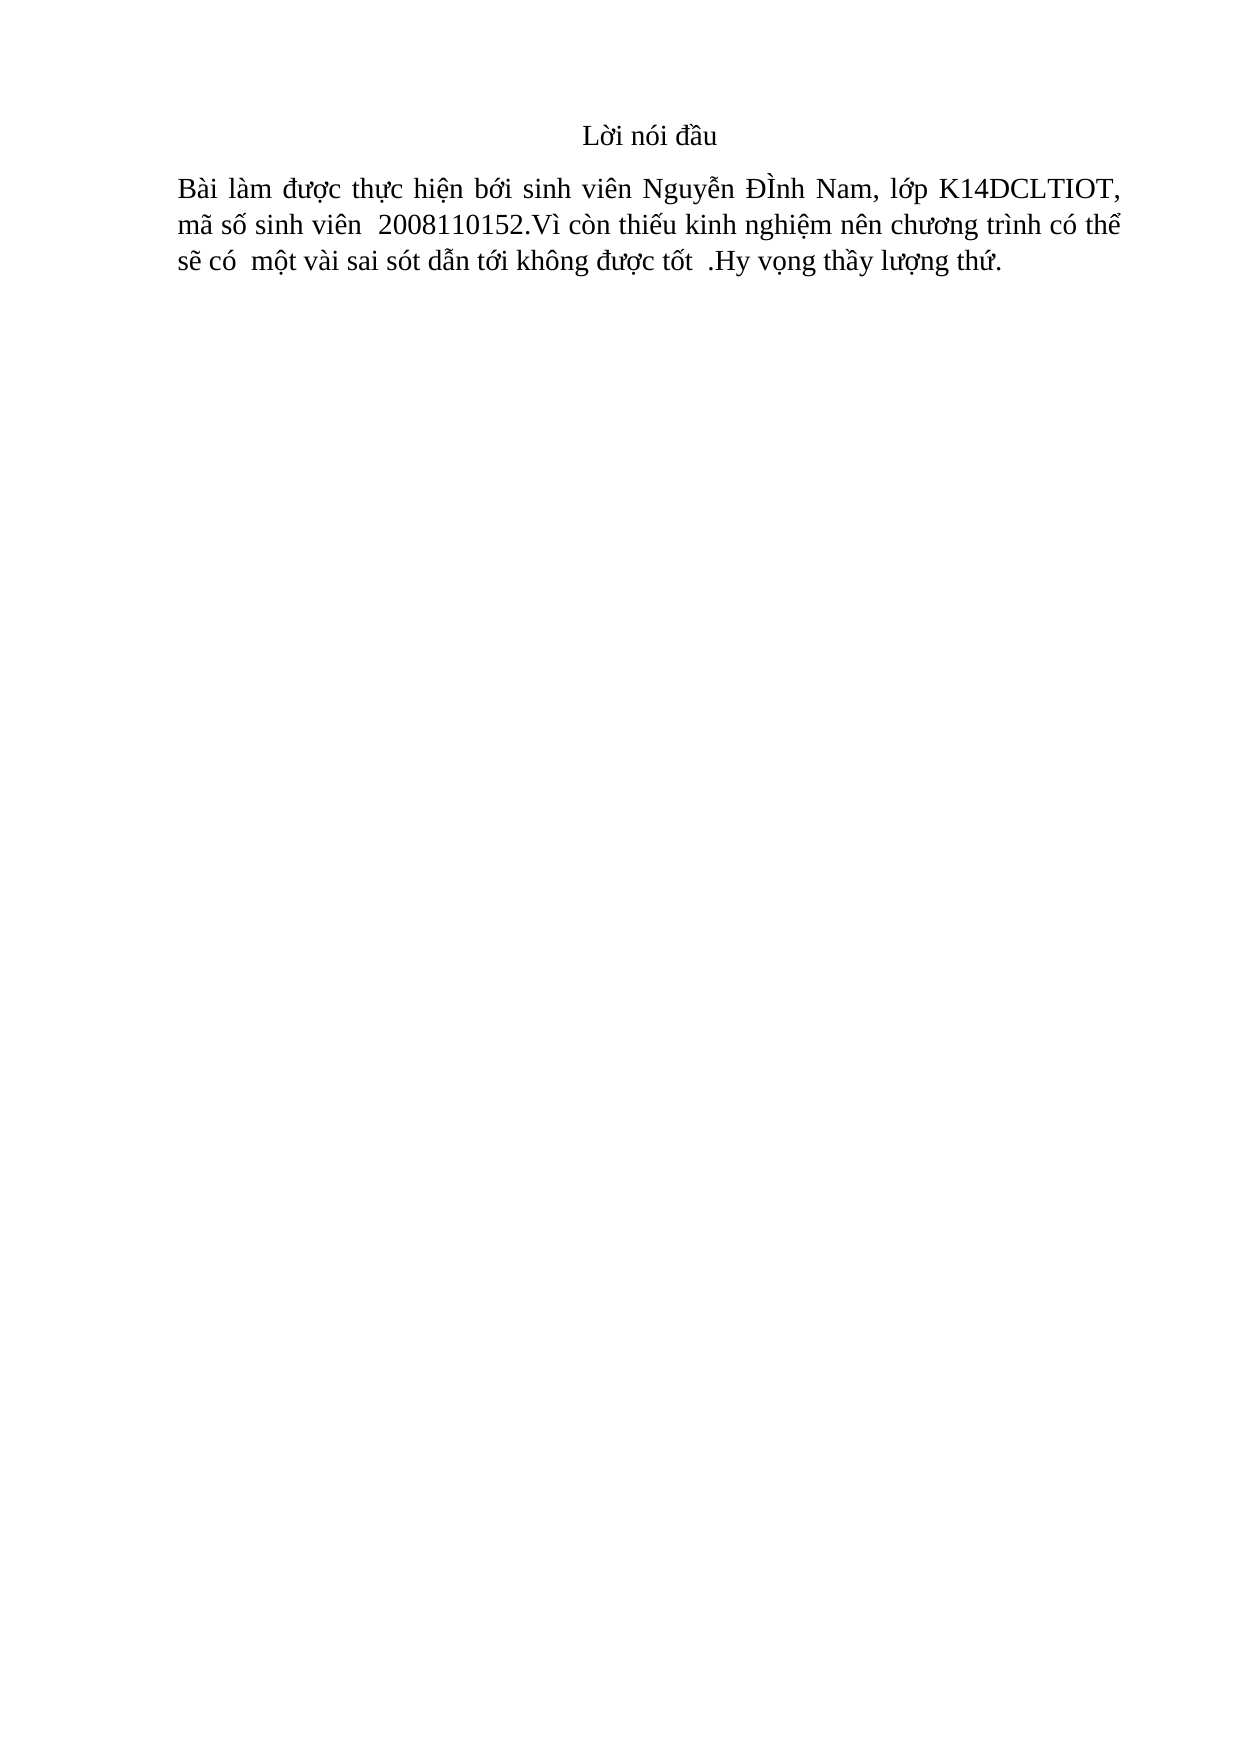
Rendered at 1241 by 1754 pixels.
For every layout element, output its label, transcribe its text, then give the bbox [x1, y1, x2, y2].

text Bài làm được thực hiện bới sinh viên Nguyễn ĐÌnh Nam, lớp K14DCLTIOT, mã số sinh viên 2008110152.Vì còn thiếu kinh nghiệm nên chương trình có thể sẽ có một vài sai sót dẫn tới không được tốt .Hy vọng thầy lượng thứ. [177, 171, 1122, 277]
text Lời nói đầu [177, 118, 1122, 152]
